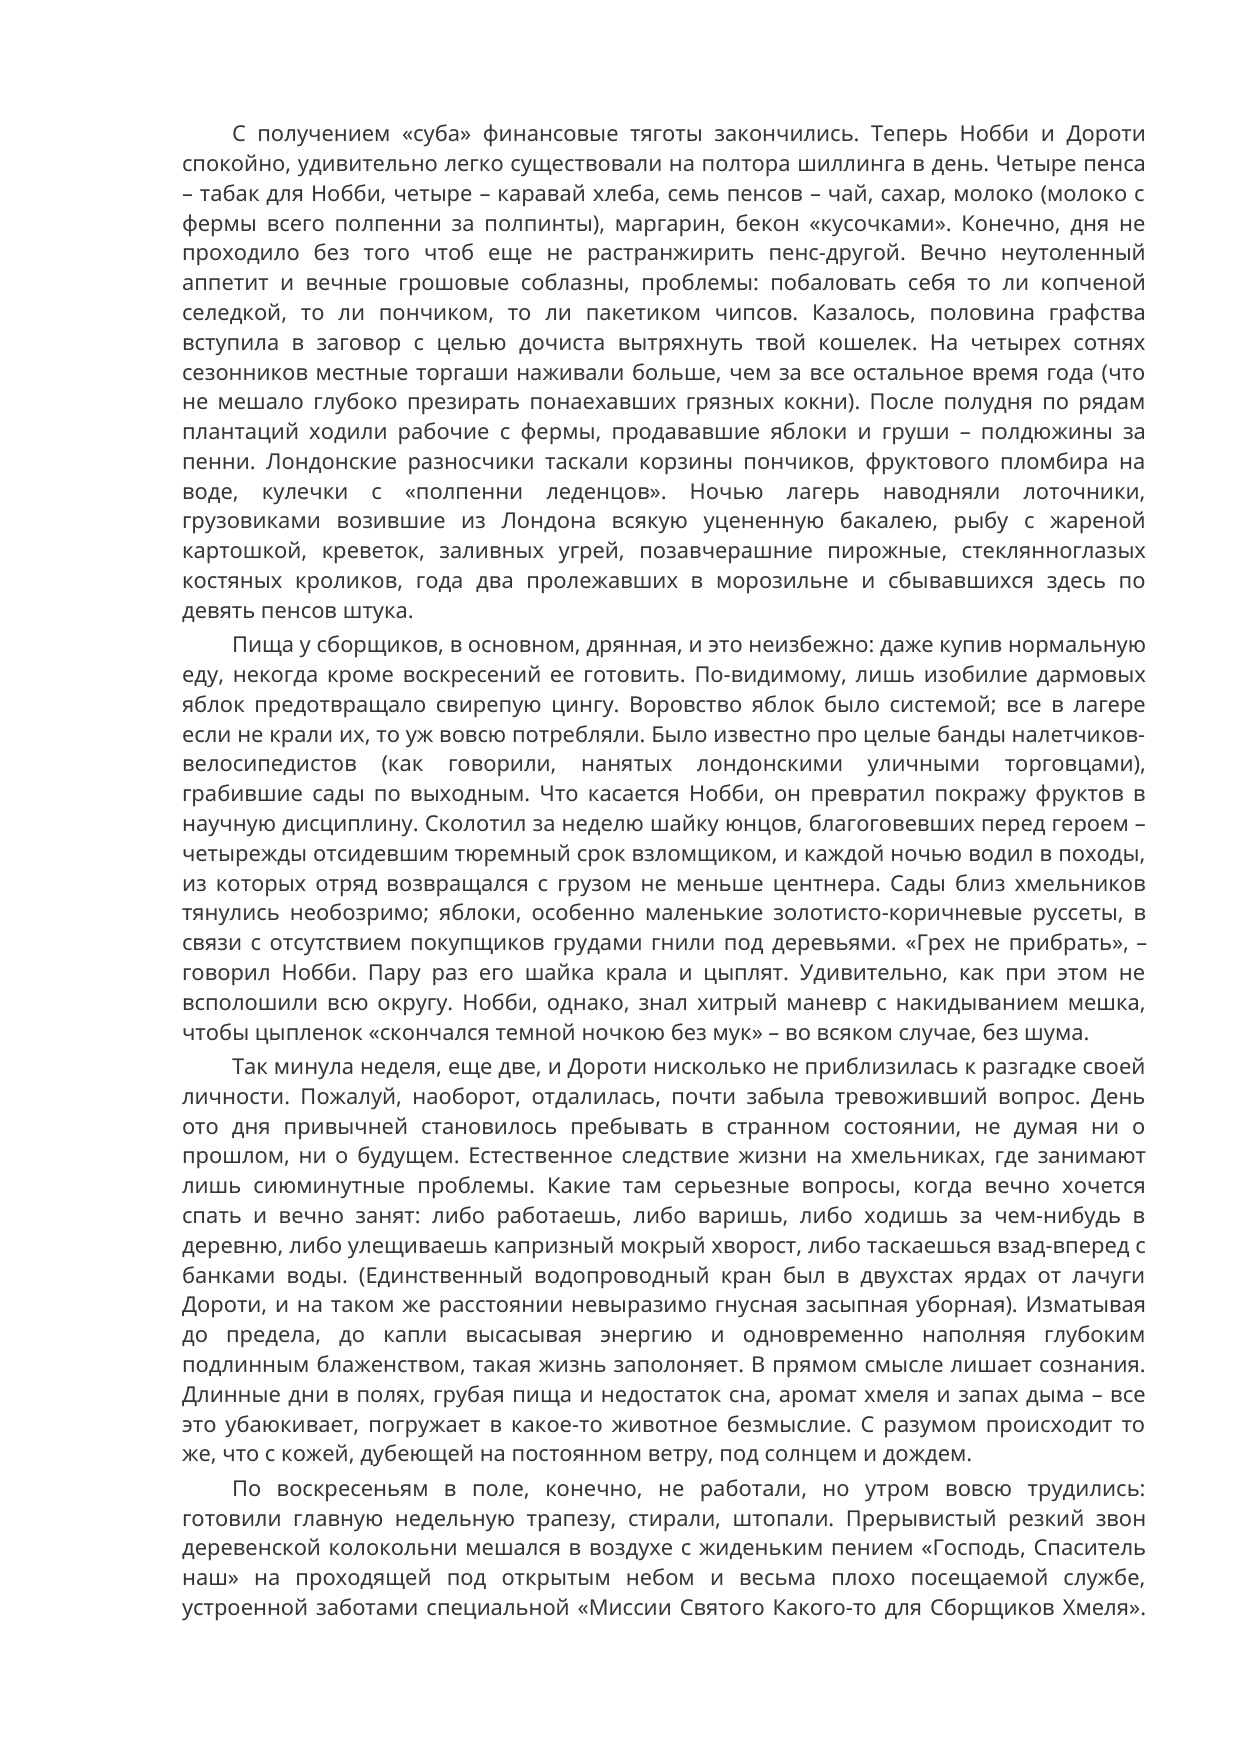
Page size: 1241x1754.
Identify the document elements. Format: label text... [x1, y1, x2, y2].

text Пища у сборщиков, в основном, дрянная, и это неизбежно: даже купив нормальную еду, некогда кроме воскресений ее готовить. По-видимому, лишь изобилие дармовых яблок предотвращало свирепую цингу. Воровство яблок было системой; все в лагере если не крали их, то уж вовсю потребляли. Было известно про целые банды налетчиков-велосипедистов (как говорили, нанятых лондонскими уличными торговцами), грабившие сады по выходным. Что касается Нобби, он превратил покражу фруктов в научную дисциплину. Сколотил за неделю шайку юнцов, благоговевших перед героем – четырежды отсидевшим тюремный срок взломщиком, и каждой ночью водил в походы, из которых отряд возвращался с грузом не меньше центнера. Сады близ хмельников тянулись необозримо; яблоки, особенно маленькие золотисто-коричневые руссеты, в связи с отсутствием покупщиков грудами гнили под деревьями. «Грех не прибрать», – говорил Нобби. Пару раз его шайка крала и цыплят. Удивительно, как при этом не всполошили всю округу. Нобби, однако, знал хитрый маневр с накидыванием мешка, чтобы цыпленок «скончался темной ночкою без мук» – во всяком случае, без шума. [182, 629, 1147, 1046]
text Так минула неделя, еще две, и Дороти нисколько не приблизилась к разгадке своей личности. Пожалуй, наоборот, отдалилась, почти забыла тревоживший вопрос. День ото дня привычней становилось пребывать в странном состоянии, не думая ни о прошлом, ни о будущем. Естественное следствие жизни на хмельниках, где занимают лишь сиюминутные проблемы. Какие там серьезные вопросы, когда вечно хочется спать и вечно занят: либо работаешь, либо варишь, либо ходишь за чем-нибудь в деревню, либо улещиваешь капризный мокрый хворост, либо таскаешься взад-вперед с банками воды. (Единственный водопроводный кран был в двухстах ярдах от лачуги Дороти, и на таком же расстоянии невыразимо гнусная засыпная уборная). Изматывая до предела, до капли высасывая энергию и одновременно наполняя глубоким подлинным блаженством, такая жизнь заполоняет. В прямом смысле лишает сознания. Длинные дни в полях, грубая пища и недостаток сна, аромат хмеля и запах дыма – все это убаюкивает, погружает в какое-то животное безмыслие. С разумом происходит то же, что с кожей, дубеющей на постоянном ветру, под солнцем и дождем. [182, 1051, 1147, 1468]
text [182, 1473, 1147, 1622]
text С получением «суба» финансовые тяготы закончились. Теперь Нобби и Дороти спокойно, удивительно легко существовали на полтора шиллинга в день. Четыре пенса – табак для Нобби, четыре – каравай хлеба, семь пенсов – чай, сахар, молоко (молоко с фермы всего полпенни за полпинты), маргарин, бекон «кусочками». Конечно, дня не проходило без того чтоб еще не растранжирить пенс-другой. Вечно неутоленный аппетит и вечные грошовые соблазны, проблемы: побаловать себя то ли копченой селедкой, то ли пончиком, то ли пакетиком чипсов. Казалось, половина графства вступила в заговор с целью дочиста вытряхнуть твой кошелек. На четырех сотнях сезонников местные торгаши наживали больше, чем за все остальное время года (что не мешало глубоко презирать понаехавших грязных кокни). После полудня по рядам плантаций ходили рабочие с фермы, продававшие яблоки и груши – полдюжины за пенни. Лондонские разносчики таскали корзины пончиков, фруктового пломбира на воде, кулечки с «полпенни леденцов». Ночью лагерь наводняли лоточники, грузовиками возившие из Лондона всякую уцененную бакалею, рыбу с жареной картошкой, креветок, заливных угрей, позавчерашние пирожные, стеклянноглазых костяных кроликов, года два пролежавших в морозильне и сбывавшихся здесь по девять пенсов штука. [182, 118, 1147, 624]
